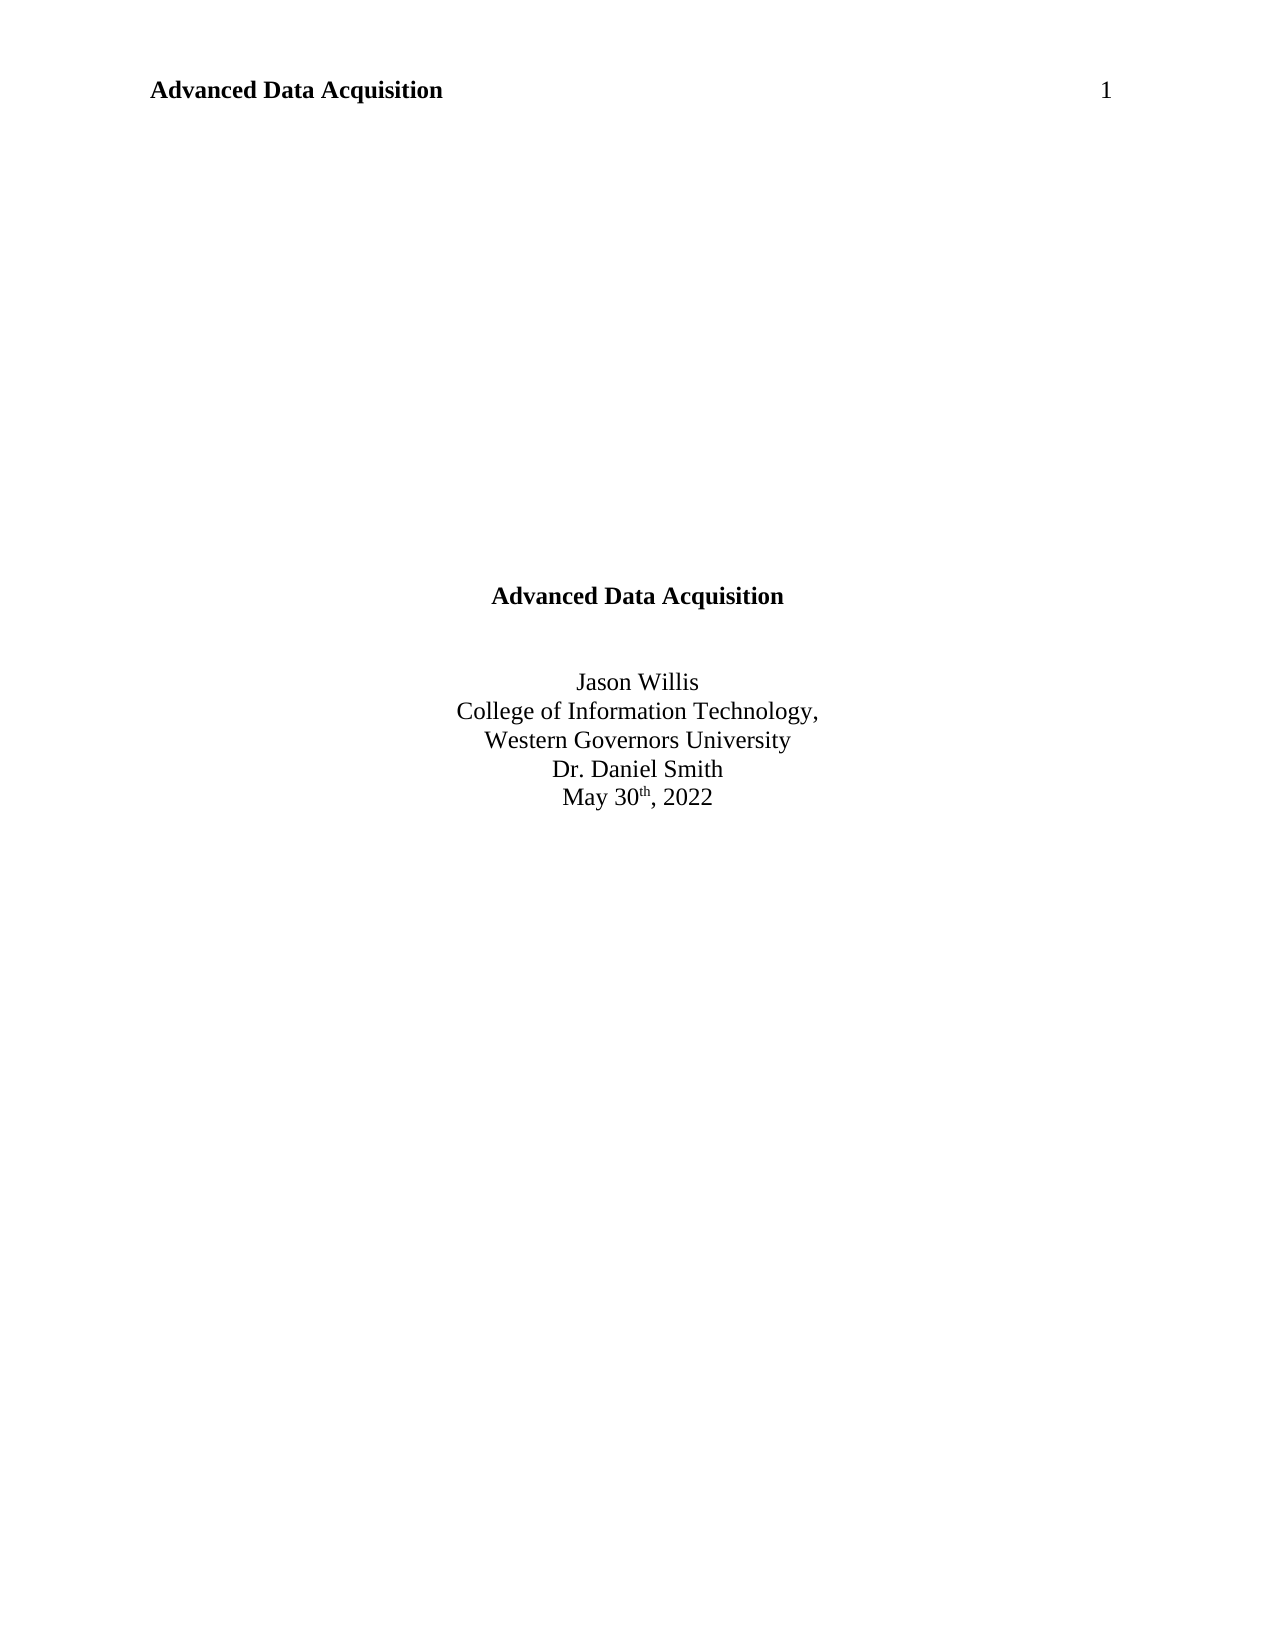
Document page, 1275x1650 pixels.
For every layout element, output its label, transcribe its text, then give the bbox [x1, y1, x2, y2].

text Western Governors University [150, 725, 1125, 754]
text Jason Willis [150, 667, 1125, 696]
text College of Information Technology, [150, 696, 1125, 725]
text Advanced Data Acquisition [150, 581, 1125, 610]
text Dr. Daniel Smith [150, 754, 1125, 782]
text May 30th, 2022 [150, 782, 1125, 811]
